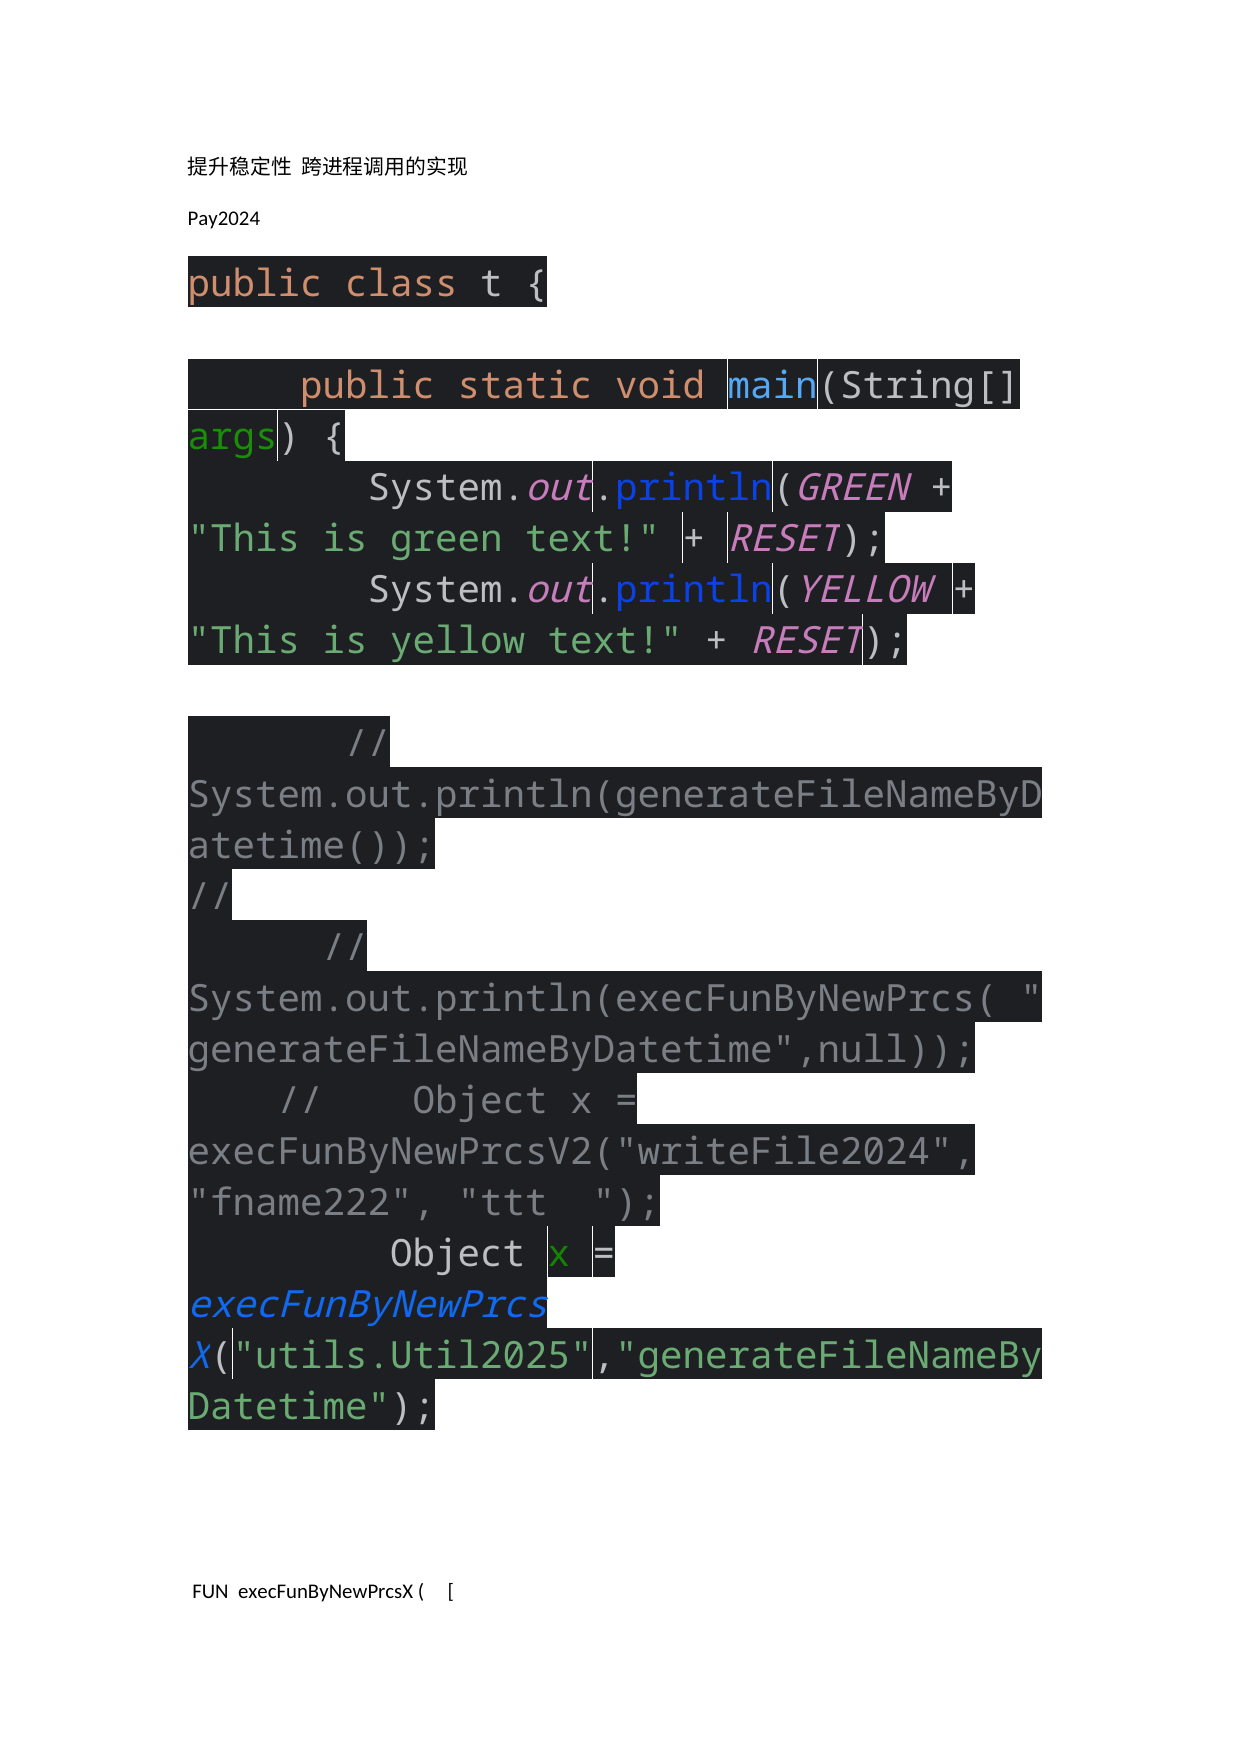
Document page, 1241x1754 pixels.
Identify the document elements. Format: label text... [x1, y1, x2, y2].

text public class t { public static void main(String[] args) { System.out.println(GREEN + "This is green text!" + RESET); System.out.println(YELLOW + "This is yellow text!" + RESET); // System.out.println(generateFileNameByDatetime()); // // System.out.println(execFunByNewPrcs( "generateFileNameByDatetime",null)); // Object x = execFunByNewPrcsV2("writeFile2024", "fname222", "ttt "); Object x = execFunByNewPrcsX("utils.Util2025","generateFileNameByDatetime"); [187, 256, 1053, 1464]
text Pay2024 [187, 206, 1053, 231]
text 提升稳定性 跨进程调用的实现 [187, 150, 1053, 180]
text FUN execFunByNewPrcsX ( [ [187, 1578, 1053, 1604]
